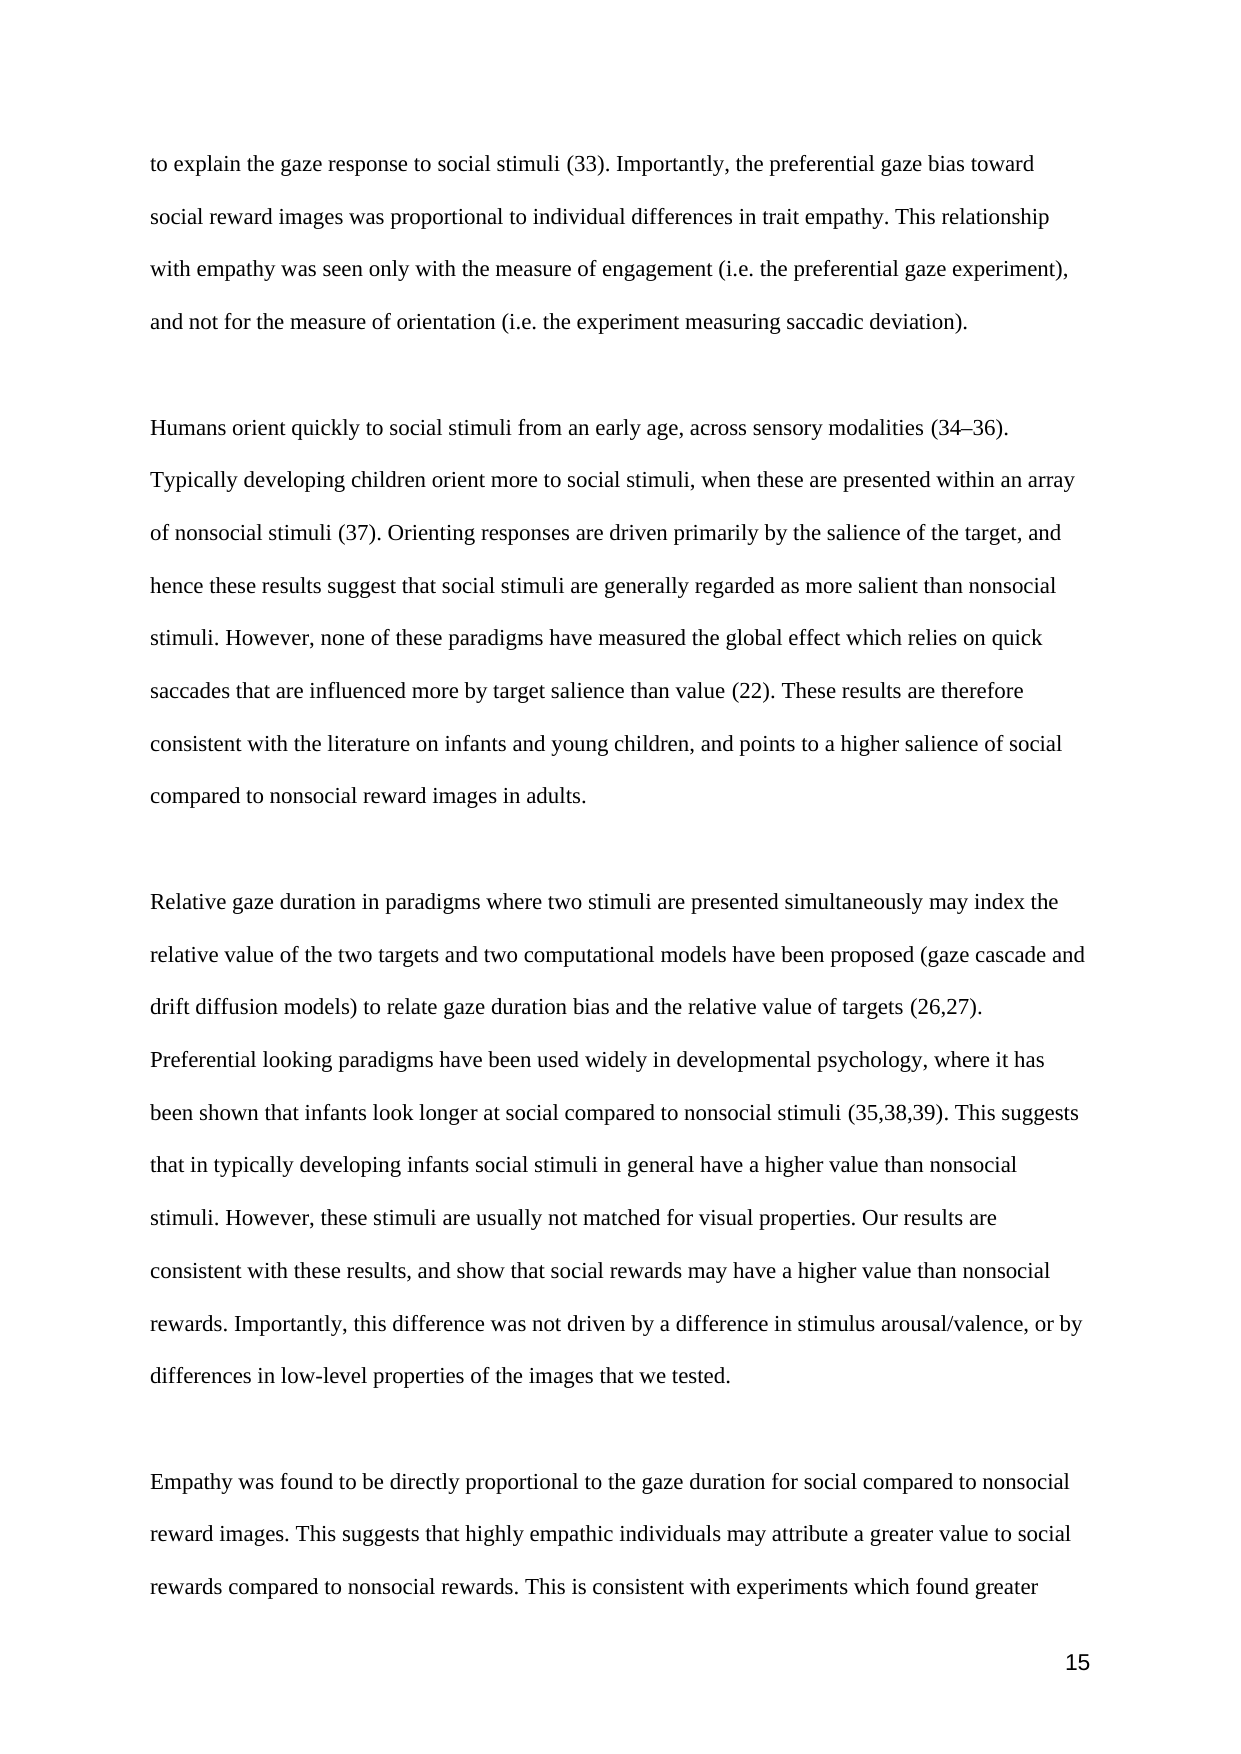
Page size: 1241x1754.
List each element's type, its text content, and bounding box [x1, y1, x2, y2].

text Humans orient quickly to social stimuli from an early age, across sensory modalities (34–36). Typically developing children orient more to social stimuli, when these are presented within an array of nonsocial stimuli (37). Orienting responses are driven primarily by the salience of the target, and hence these results suggest that social stimuli are generally regarded as more salient than nonsocial stimuli. However, none of these paradigms have measured the global effect which relies on quick saccades that are influenced more by target salience than value (22). These results are therefore consistent with the literature on infants and young children, and points to a higher salience of social compared to nonsocial reward images in adults. [150, 413, 1090, 809]
text Relative gaze duration in paradigms where two stimuli are presented simultaneously may index the relative value of the two targets and two computational models have been proposed (gaze cascade and drift diffusion models) to relate gaze duration bias and the relative value of targets (26,27). Preferential looking paradigms have been used widely in developmental psychology, where it has been shown that infants look longer at social compared to nonsocial stimuli (35,38,39). This suggests that in typically developing infants social stimuli in general have a higher value than nonsocial stimuli. However, these stimuli are usually not matched for visual properties. Our results are consistent with these results, and show that social rewards may have a higher value than nonsocial rewards. Importantly, this difference was not driven by a difference in stimulus arousal/valence, or by differences in low-level properties of the images that we tested. [150, 888, 1090, 1389]
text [150, 150, 1090, 334]
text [150, 1468, 1090, 1599]
